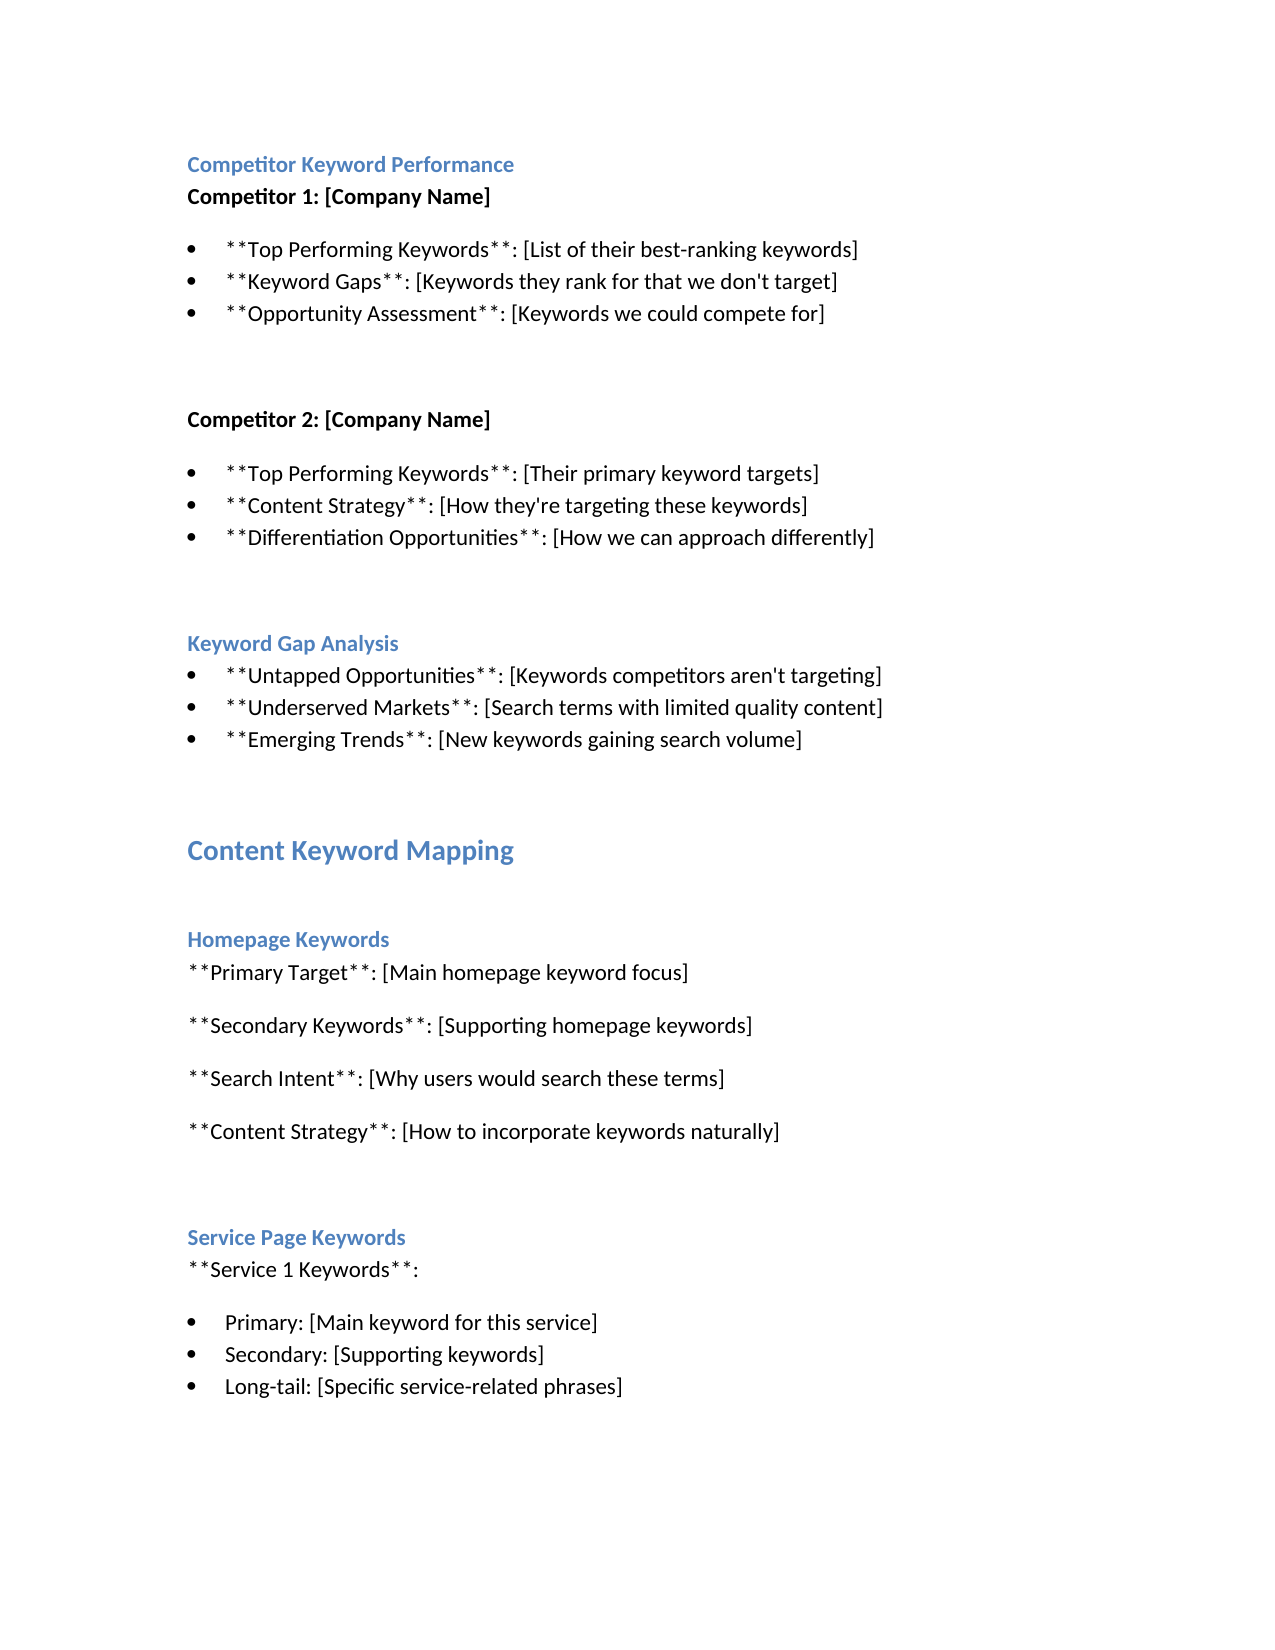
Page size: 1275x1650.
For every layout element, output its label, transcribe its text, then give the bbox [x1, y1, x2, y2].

list **Keyword Gaps**: [Keywords they rank for that we don't target] [187, 267, 1087, 295]
list **Emerging Trends**: [New keywords gaining search volume] [187, 726, 1087, 754]
subtitle Homepage Keywords [187, 926, 1087, 954]
text **Search Intent**: [Why users would search these terms] [187, 1064, 1087, 1092]
list **Top Performing Keywords**: [Their primary keyword targets] [187, 459, 1087, 487]
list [187, 1372, 1087, 1401]
subtitle Content Keyword Mapping [187, 832, 1087, 867]
list **Differentiation Opportunities**: [How we can approach differently] [187, 523, 1087, 551]
text **Primary Target**: [Main homepage keyword focus] [187, 958, 1087, 986]
list **Opportunity Assessment**: [Keywords we could compete for] [187, 299, 1087, 328]
text **Secondary Keywords**: [Supporting homepage keywords] [187, 1011, 1087, 1039]
text **Service 1 Keywords**: [187, 1255, 1087, 1283]
text **Content Strategy**: [How to incorporate keywords naturally] [187, 1117, 1087, 1145]
list **Untapped Opportunities**: [Keywords competitors aren't targeting] [187, 661, 1087, 689]
list **Underserved Markets**: [Search terms with limited quality content] [187, 693, 1087, 721]
subtitle Keyword Gap Analysis [187, 629, 1087, 657]
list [187, 1308, 1087, 1336]
list **Top Performing Keywords**: [List of their best-ranking keywords] [187, 235, 1087, 263]
subtitle Service Page Keywords [187, 1223, 1087, 1251]
text Competitor 2: [Company Name] [187, 406, 1087, 434]
list Secondary: [Supporting keywords] [187, 1340, 1087, 1368]
subtitle Competitor Keyword Performance [187, 150, 1087, 178]
list **Content Strategy**: [How they're targeting these keywords] [187, 491, 1087, 519]
text Competitor 1: [Company Name] [187, 182, 1087, 210]
